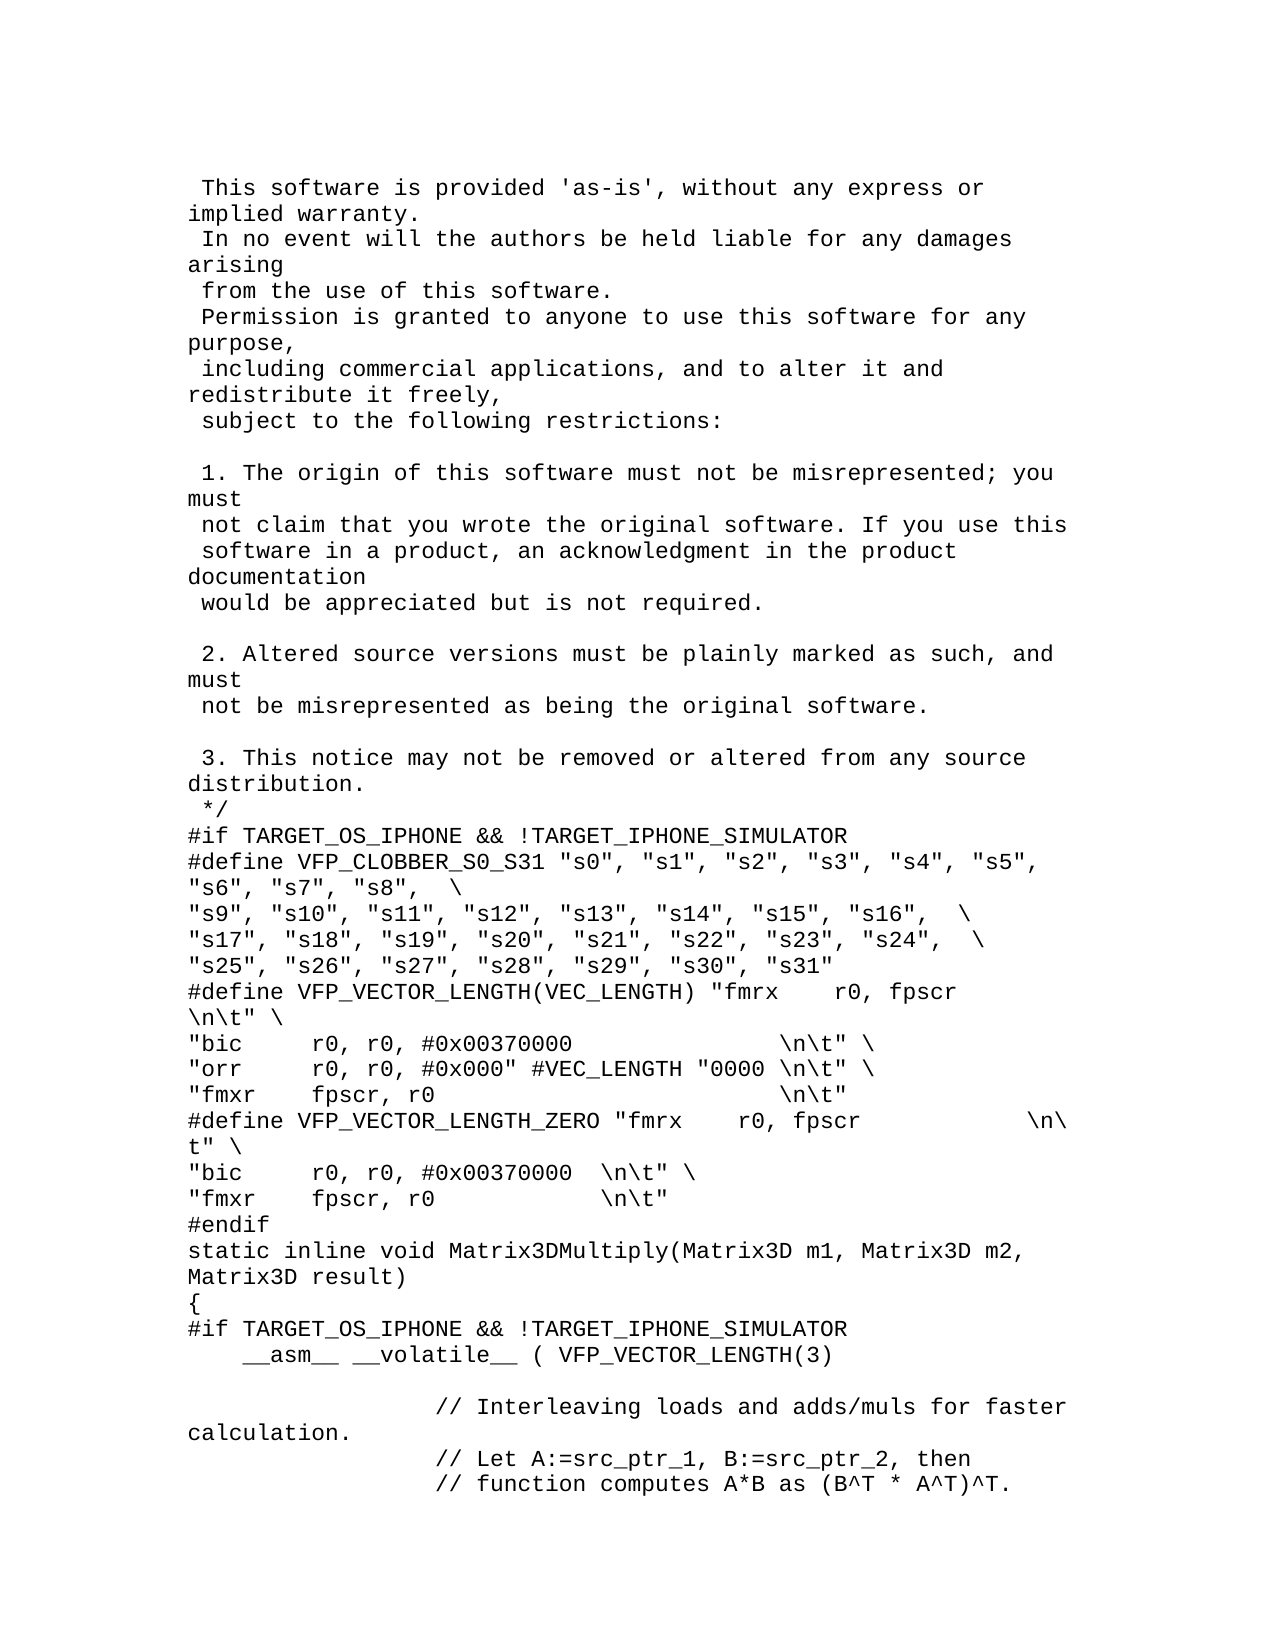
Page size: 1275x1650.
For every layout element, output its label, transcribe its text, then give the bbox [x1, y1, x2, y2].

text subject to the following restrictions: [187, 409, 1087, 435]
text This software is provided 'as-is', without any express or implied warranty. [187, 176, 1087, 228]
text // Let A:=src_ptr_1, B:=src_ptr_2, then [187, 1447, 1087, 1473]
text "bic r0, r0, #0x00370000 \n\t" \ [187, 1032, 1087, 1058]
text "s25", "s26", "s27", "s28", "s29", "s30", "s31" [187, 954, 1087, 980]
text not claim that you wrote the original software. If you use this [187, 513, 1087, 539]
text "s17", "s18", "s19", "s20", "s21", "s22", "s23", "s24", \ [187, 928, 1087, 954]
text including commercial applications, and to alter it and redistribute it freely, [187, 357, 1087, 409]
text { [187, 1291, 1087, 1317]
text #define VFP_VECTOR_LENGTH_ZERO "fmrx r0, fpscr \n\t" \ [187, 1110, 1087, 1162]
text #if TARGET_OS_IPHONE && !TARGET_IPHONE_SIMULATOR [187, 1317, 1087, 1343]
text #define VFP_VECTOR_LENGTH(VEC_LENGTH) "fmrx r0, fpscr \n\t" \ [187, 980, 1087, 1032]
text #if TARGET_OS_IPHONE && !TARGET_IPHONE_SIMULATOR [187, 824, 1087, 850]
text */ [187, 798, 1087, 824]
text #define VFP_CLOBBER_S0_S31 "s0", "s1", "s2", "s3", "s4", "s5", "s6", "s7", "s8", \ [187, 850, 1087, 902]
text // Interleaving loads and adds/muls for faster calculation. [187, 1395, 1087, 1447]
text 1. The origin of this software must not be misrepresented; you must [187, 461, 1087, 513]
text 3. This notice may not be removed or altered from any source distribution. [187, 747, 1087, 798]
text software in a product, an acknowledgment in the product documentation [187, 539, 1087, 591]
text Permission is granted to anyone to use this software for any purpose, [187, 306, 1087, 357]
text In no event will the authors be held liable for any damages arising [187, 228, 1087, 280]
text #endif [187, 1213, 1087, 1239]
text "fmxr fpscr, r0 \n\t" [187, 1187, 1087, 1213]
text static inline void Matrix3DMultiply(Matrix3D m1, Matrix3D m2, Matrix3D result) [187, 1239, 1087, 1291]
text // function computes A*B as (B^T * A^T)^T. [187, 1473, 1087, 1499]
text 2. Altered source versions must be plainly marked as such, and must [187, 643, 1087, 695]
text "s9", "s10", "s11", "s12", "s13", "s14", "s15", "s16", \ [187, 902, 1087, 928]
text "fmxr fpscr, r0 \n\t" [187, 1084, 1087, 1110]
text __asm__ __volatile__ ( VFP_VECTOR_LENGTH(3) [187, 1343, 1087, 1369]
text "orr r0, r0, #0x000" #VEC_LENGTH "0000 \n\t" \ [187, 1058, 1087, 1084]
text not be misrepresented as being the original software. [187, 695, 1087, 721]
text "bic r0, r0, #0x00370000 \n\t" \ [187, 1162, 1087, 1187]
text from the use of this software. [187, 280, 1087, 306]
text would be appreciated but is not required. [187, 591, 1087, 617]
